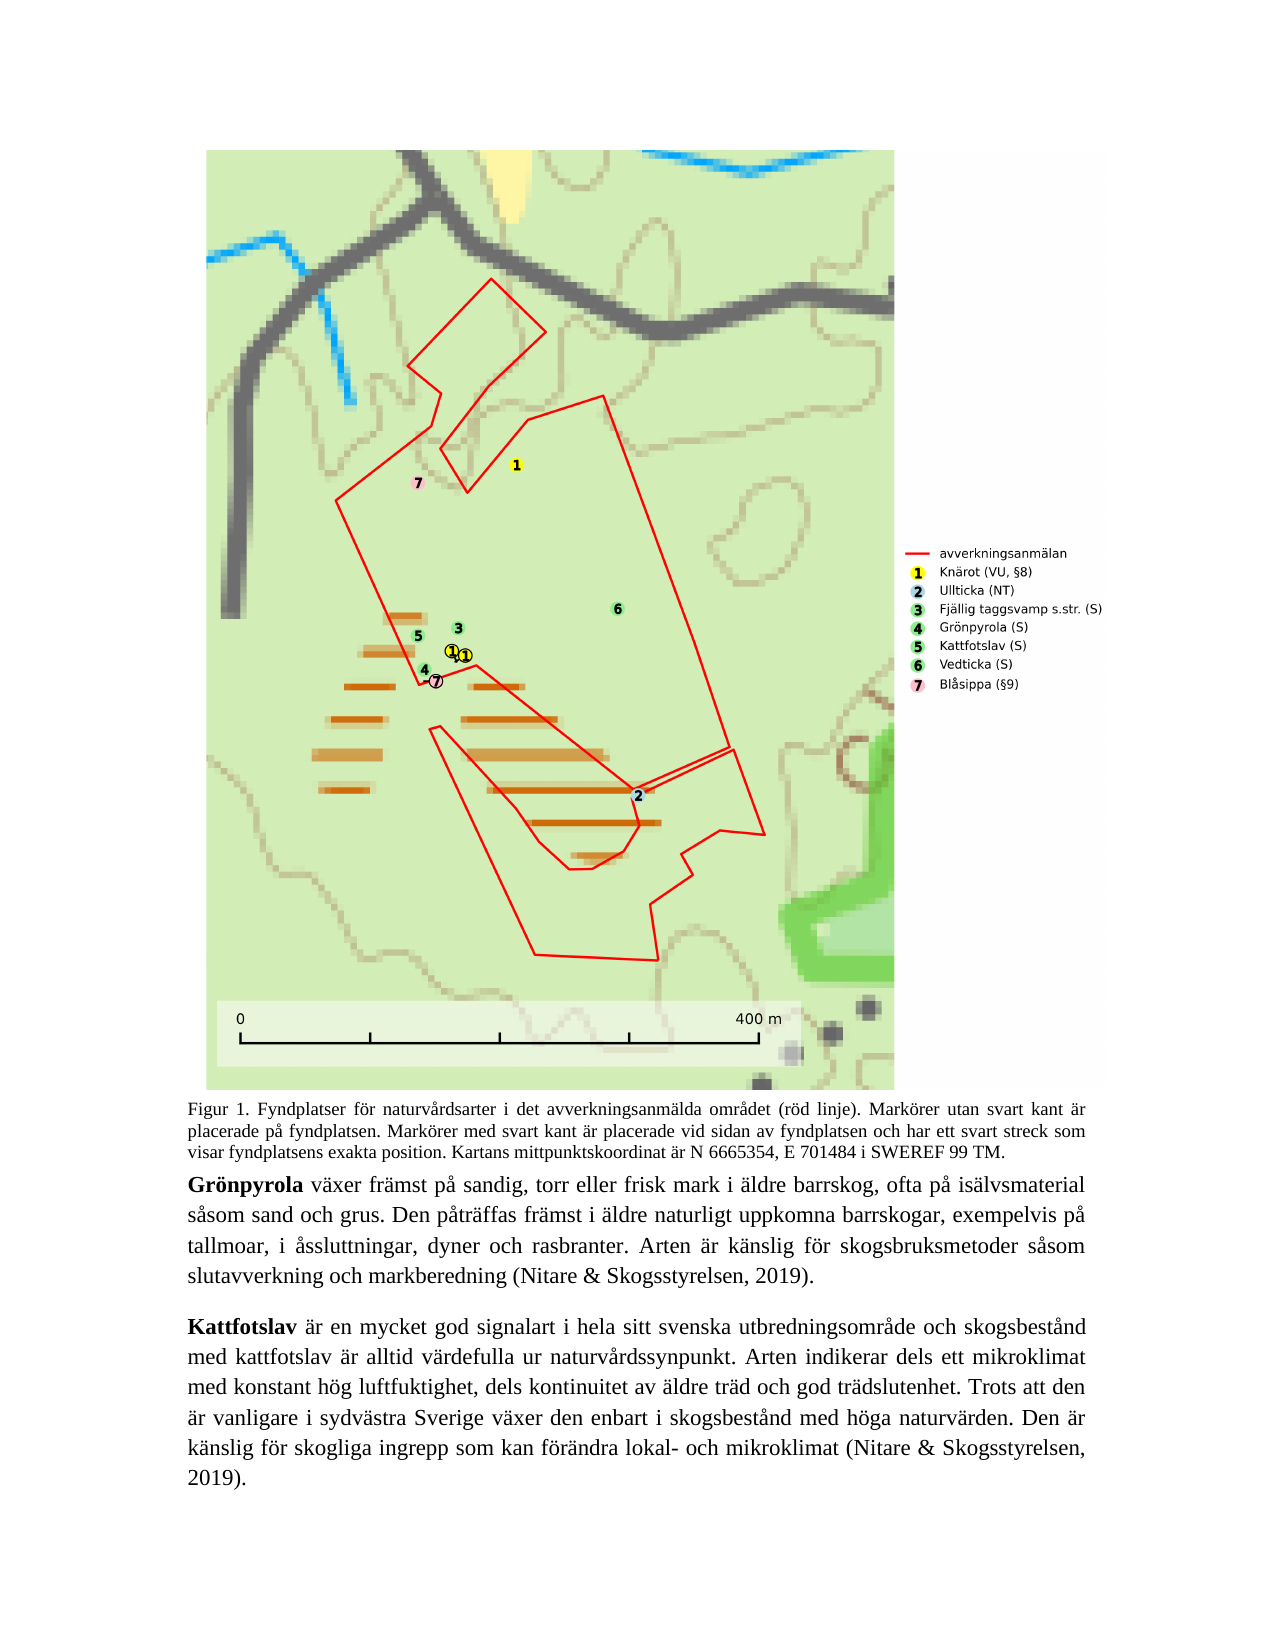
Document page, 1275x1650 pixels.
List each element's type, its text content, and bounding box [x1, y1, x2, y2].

text Grönpyrola växer främst på sandig, torr eller frisk mark i äldre barrskog, ofta på isälvsmaterial såsom sand och grus. Den påträffas främst i äldre naturligt uppkomna barrskogar, exempelvis på tallmoar, i åssluttningar, dyner och rasbranter. Arten är känslig för skogsbruksmetoder såsom slutavverkning och markberedning (Nitare & Skogsstyrelsen, 2019). [187, 1171, 1087, 1288]
picture [206, 150, 1107, 1090]
text Kattfotslav är en mycket god signalart i hela sitt svenska utbredningsområde och skogsbestånd med kattfotslav är alltid värdefulla ur naturvårdssynpunkt. Arten indikerar dels ett mikroklimat med konstant hög luftfuktighet, dels kontinuitet av äldre träd och god trädslutenhet. Trots att den är vanligare i sydvästra Sverige växer den enbart i skogsbestånd med höga naturvärden. Den är känslig för skogliga ingrepp som kan förändra lokal- och mikroklimat (Nitare & Skogsstyrelsen, 2019). [187, 1313, 1087, 1490]
text Figur 1. Fyndplatser för naturvårdsarter i det avverkningsanmälda området (röd linje). Markörer utan svart kant är placerade på fyndplatsen. Markörer med svart kant är placerade vid sidan av fyndplatsen och har ett svart streck som visar fyndplatsens exakta position. Kartans mittpunktskoordinat är N 6665354, E 701484 i SWEREF 99 TM. [187, 1098, 1087, 1163]
